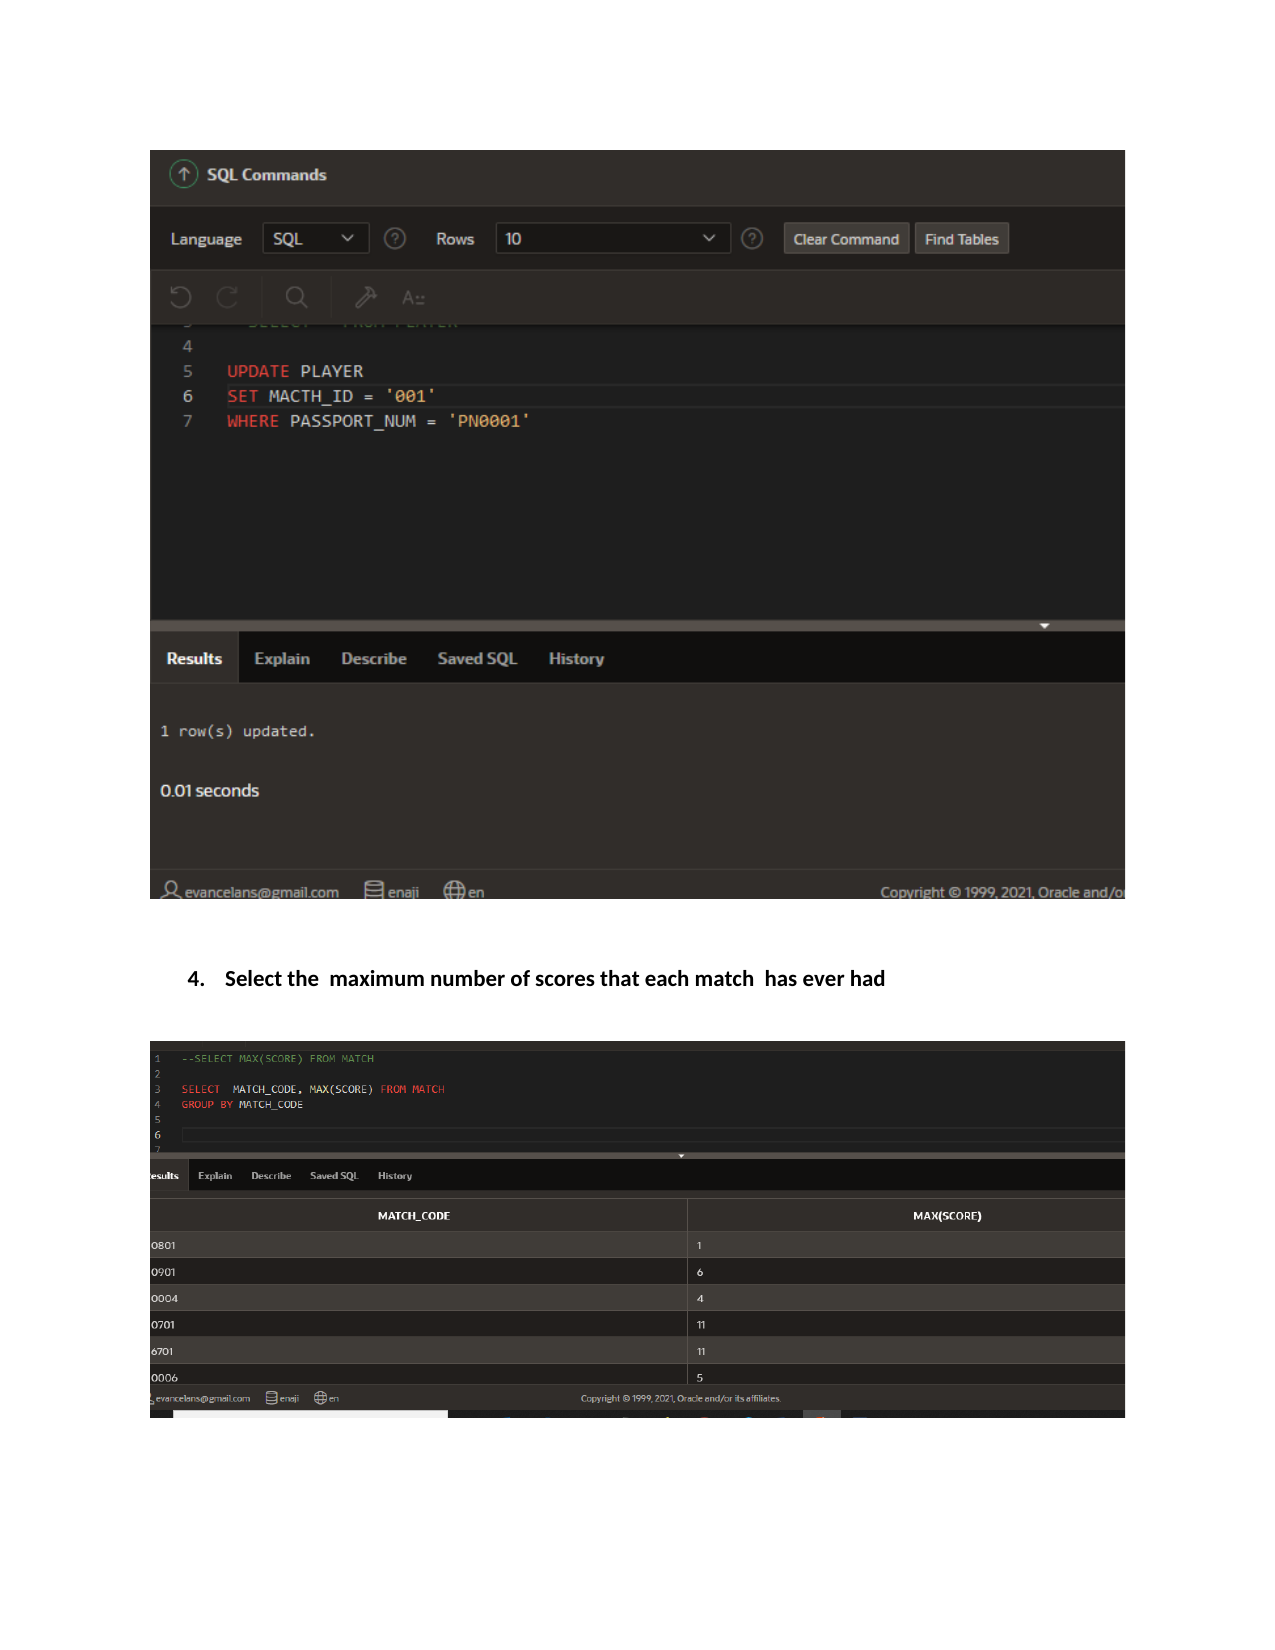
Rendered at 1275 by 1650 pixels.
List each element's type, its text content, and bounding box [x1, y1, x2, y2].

picture [150, 1041, 1125, 1418]
list Select the maximum number of scores that each match has ever had [187, 964, 1125, 992]
picture [150, 150, 1125, 899]
